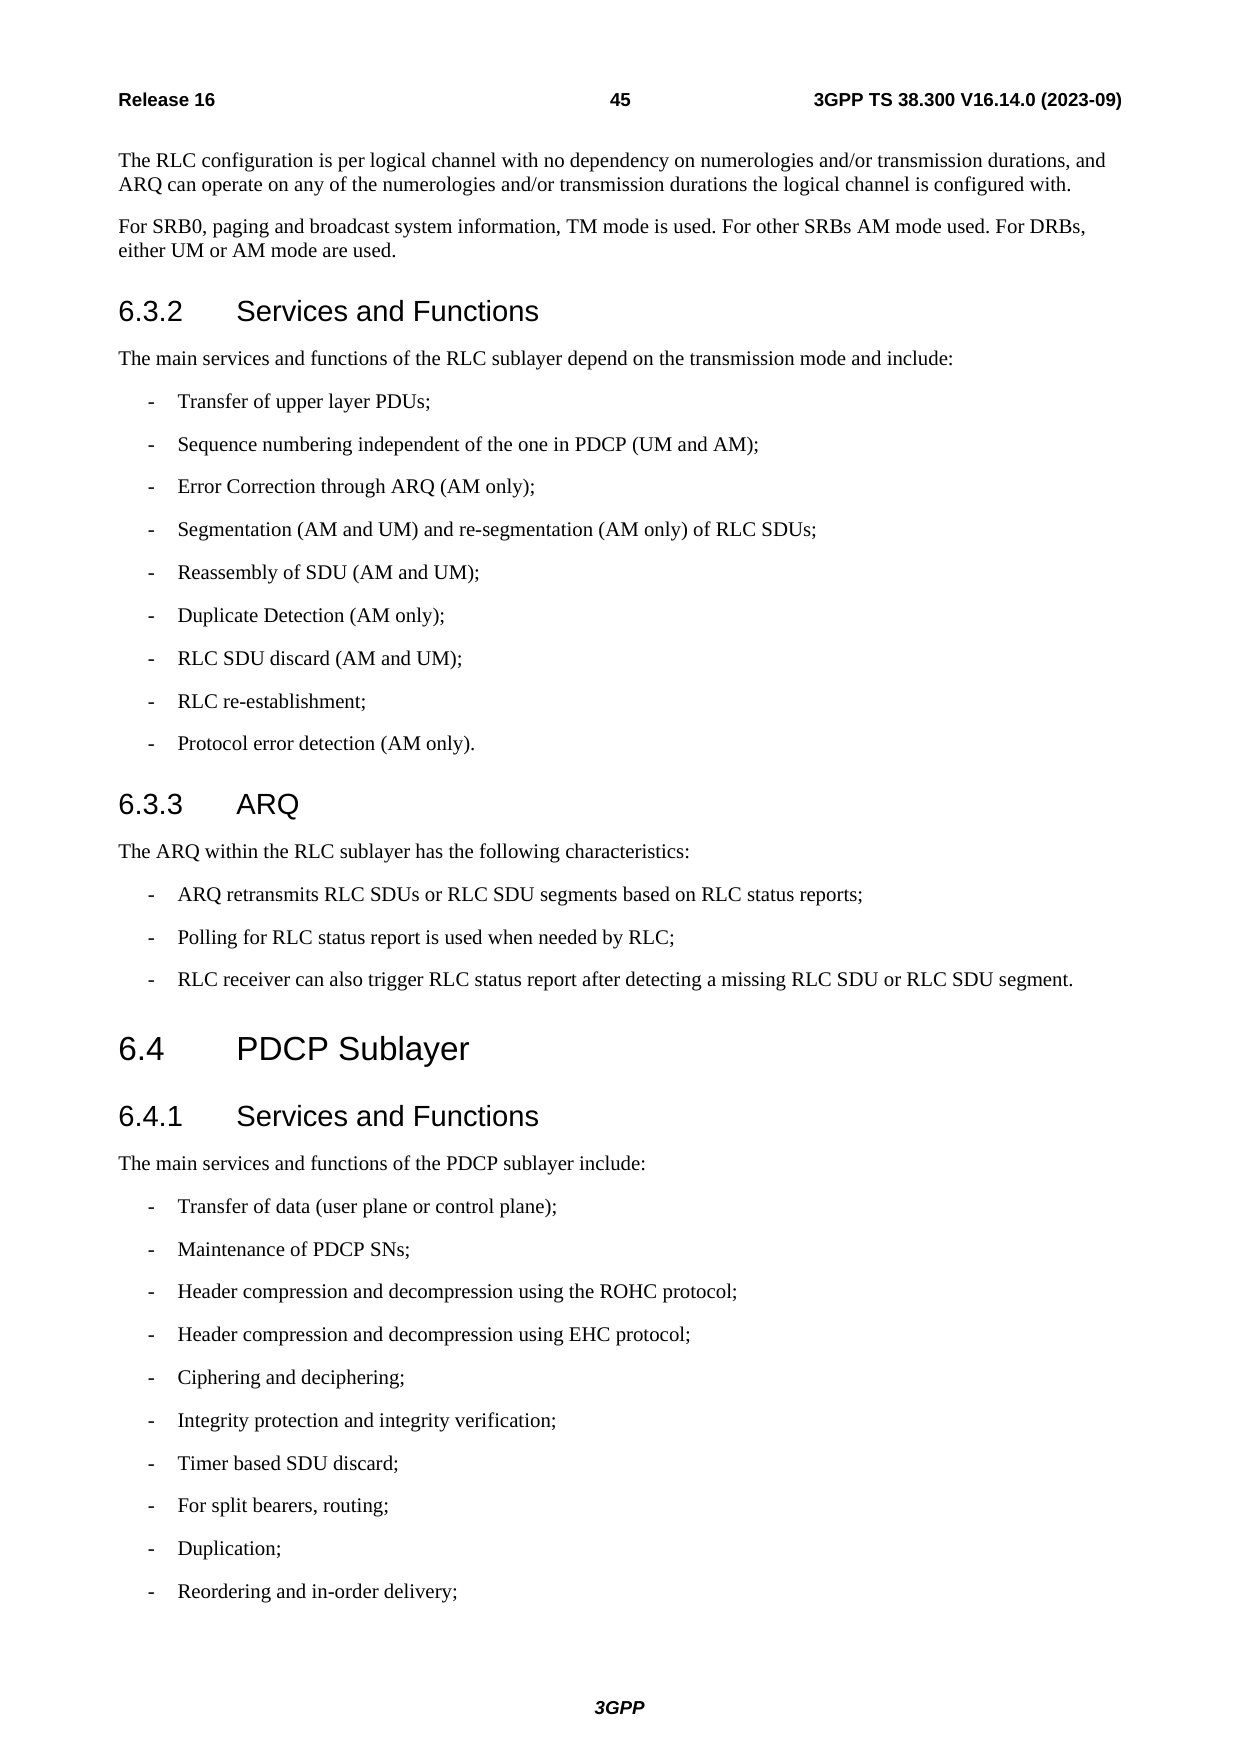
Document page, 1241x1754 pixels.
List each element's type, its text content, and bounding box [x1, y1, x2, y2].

text - Polling for RLC status report is used when needed by RLC; [148, 924, 1122, 949]
text - Header compression and decompression using the ROHC protocol; [148, 1279, 1122, 1303]
text The main services and functions of the RLC sublayer depend on the transmission mode and include: [118, 346, 1122, 370]
text - For split bearers, routing; [148, 1493, 1122, 1517]
text For SRB0, paging and broadcast system information, TM mode is used. For other SRBs AM mode used. For DRBs, either UM or AM mode are used. [118, 214, 1122, 262]
text - Protocol error detection (AM only). [148, 731, 1122, 755]
text - Sequence numbering independent of the one in PDCP (UM and AM); [148, 432, 1122, 456]
text - Segmentation (AM and UM) and re-segmentation (AM only) of RLC SDUs; [148, 517, 1122, 541]
text The main services and functions of the PDCP sublayer include: [118, 1151, 1122, 1175]
text - Reordering and in-order delivery; [148, 1579, 1122, 1603]
text - Ciphering and deciphering; [148, 1365, 1122, 1389]
text - ARQ retransmits RLC SDUs or RLC SDU segments based on RLC status reports; [148, 882, 1122, 906]
text - RLC SDU discard (AM and UM); [148, 646, 1122, 670]
text - RLC receiver can also trigger RLC status report after detecting a missing RLC SDU or RLC SDU segment. [148, 967, 1122, 991]
text - Error Correction through ARQ (AM only); [148, 474, 1122, 498]
text - Transfer of data (user plane or control plane); [148, 1194, 1122, 1218]
text - Header compression and decompression using EHC protocol; [148, 1322, 1122, 1346]
text - Reassembly of SDU (AM and UM); [148, 560, 1122, 584]
subtitle 6.4 PDCP Sublayer [118, 1029, 1122, 1067]
subtitle 6.3.3 ARQ [118, 787, 1122, 820]
text The ARQ within the RLC sublayer has the following characteristics: [118, 839, 1122, 863]
text - RLC re-establishment; [148, 688, 1122, 713]
subtitle 6.3.2 Services and Functions [118, 294, 1122, 327]
text - Duplication; [148, 1536, 1122, 1560]
text - Integrity protection and integrity verification; [148, 1408, 1122, 1432]
text - Duplicate Detection (AM only); [148, 603, 1122, 627]
text The RLC configuration is per logical channel with no dependency on numerologies and/or transmission durations, and ARQ can operate on any of the numerologies and/or transmission durations the logical channel is configured with. [118, 147, 1122, 196]
subtitle 6.4.1 Services and Functions [118, 1099, 1122, 1132]
text - Maintenance of PDCP SNs; [148, 1237, 1122, 1261]
text - Timer based SDU discard; [148, 1451, 1122, 1475]
text - Transfer of upper layer PDUs; [148, 389, 1122, 413]
